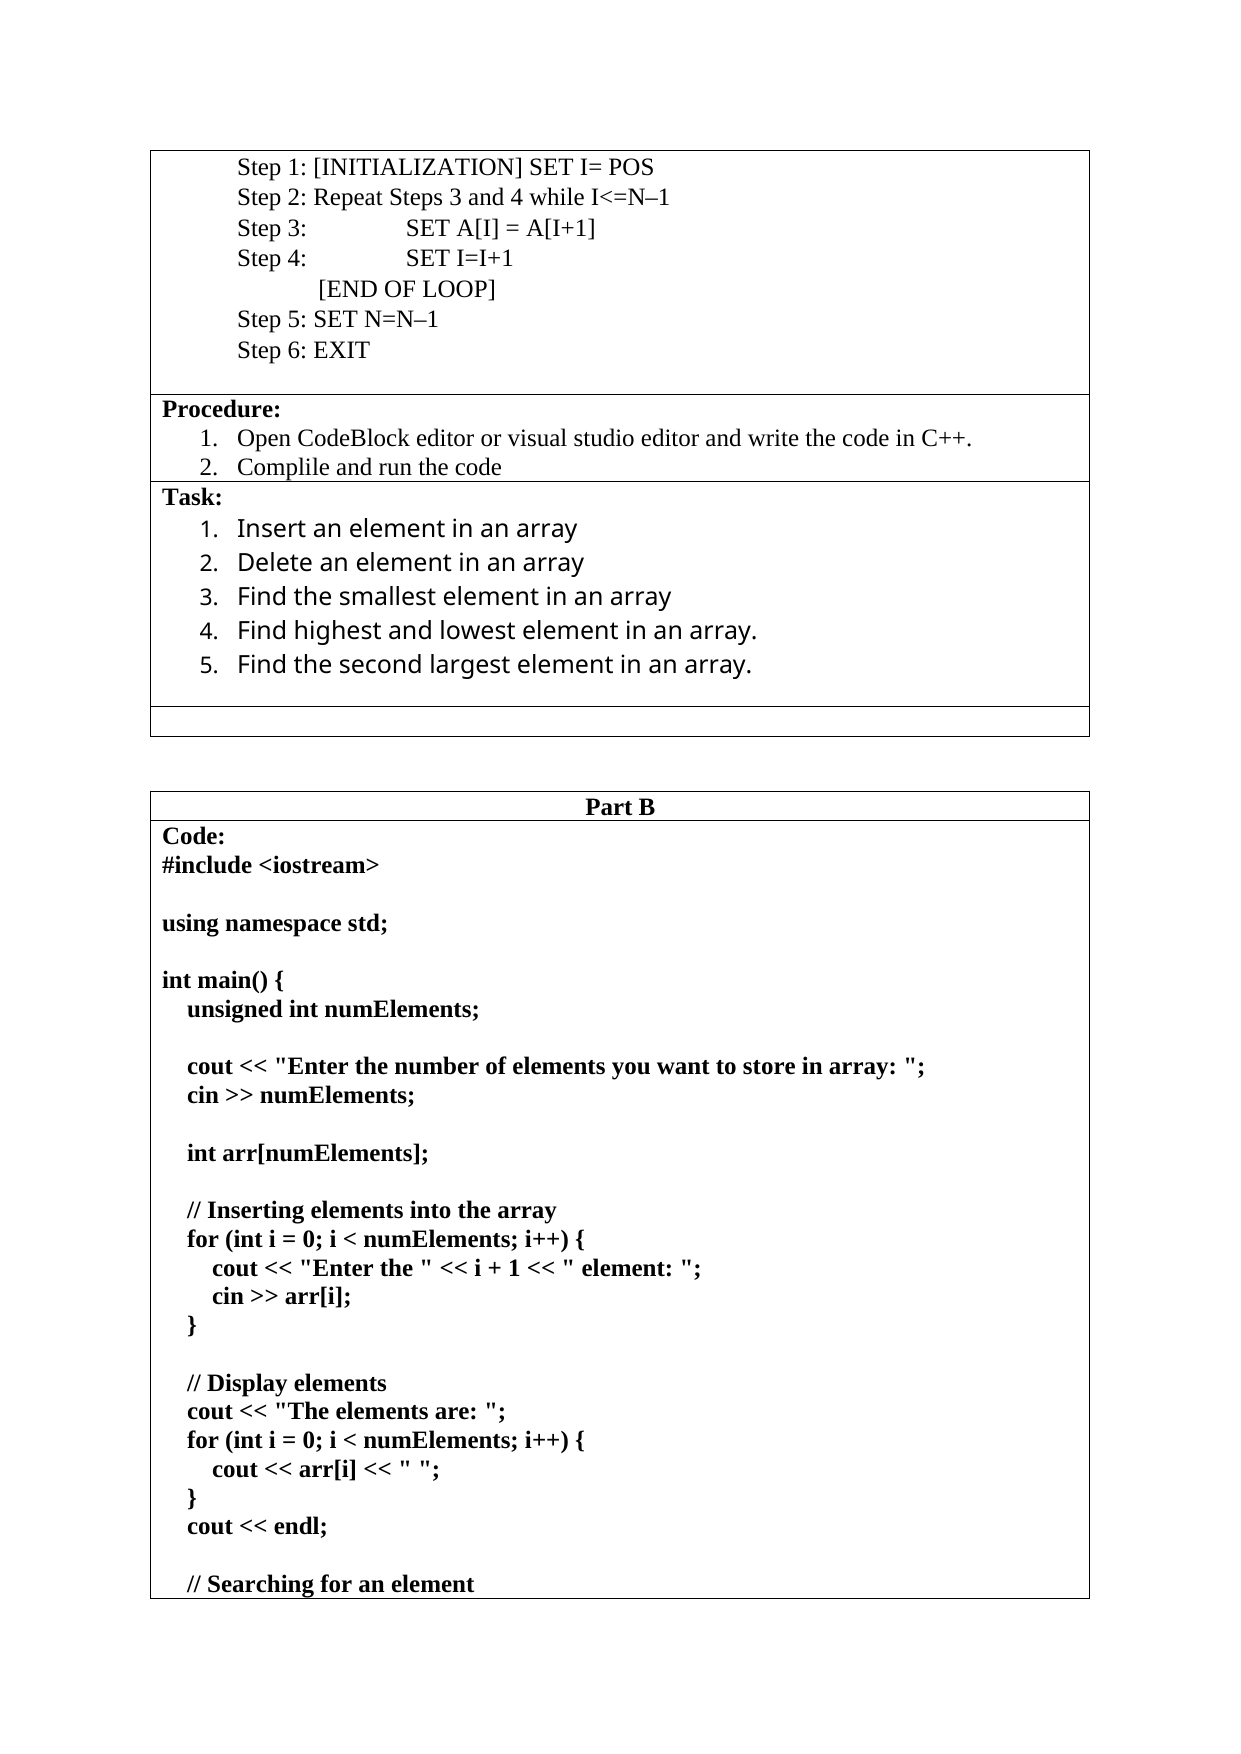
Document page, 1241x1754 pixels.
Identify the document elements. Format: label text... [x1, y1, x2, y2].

table_header Part B [151, 792, 1089, 820]
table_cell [151, 821, 1089, 1598]
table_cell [151, 151, 1089, 393]
table_cell [151, 707, 1089, 736]
table_cell Task: Insert an element in an array Delete an element in an array Find the smallest element in an array Find highest and lowest element in an array. Find the second largest element in an array. [151, 482, 1089, 706]
table_cell Procedure: Open CodeBlock editor or visual studio editor and write the code in C++. Complile and run the code [151, 395, 1089, 481]
